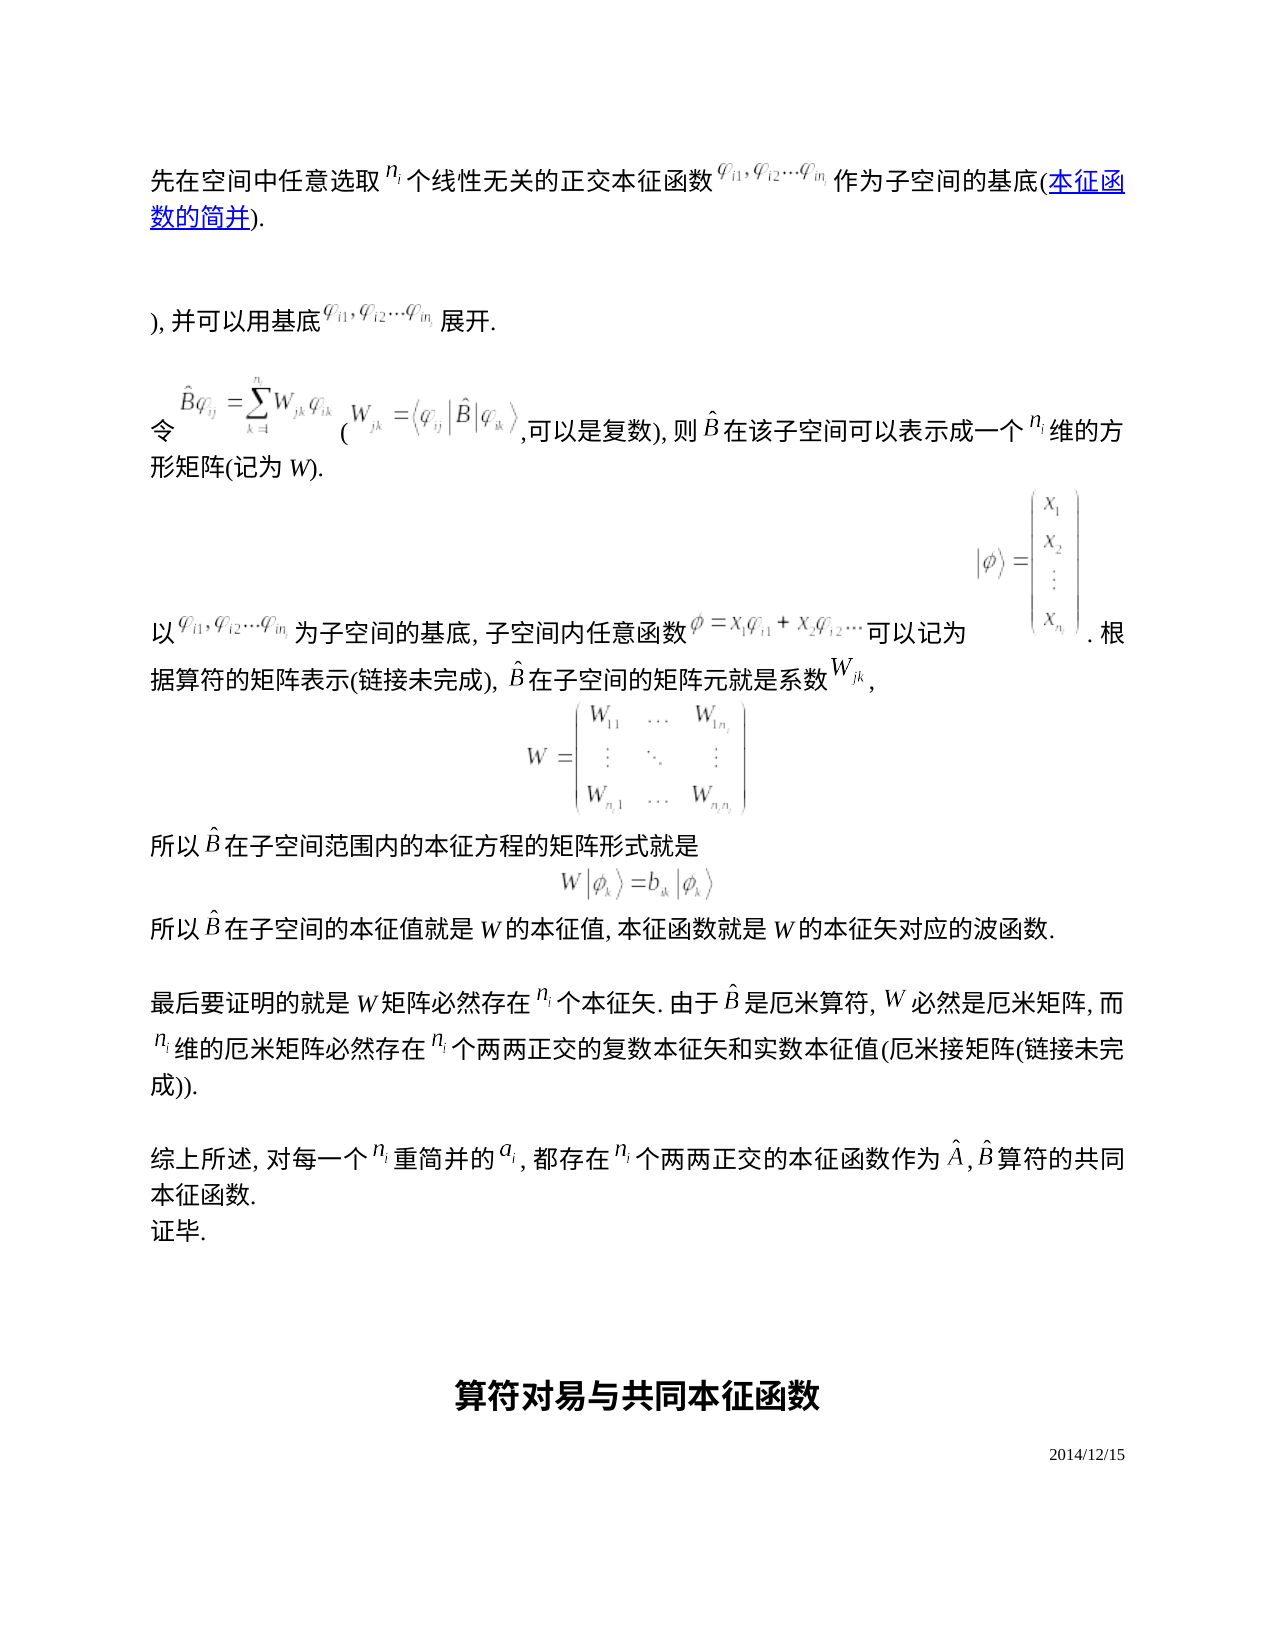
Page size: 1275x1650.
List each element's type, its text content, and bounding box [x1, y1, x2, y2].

text 算符对易与共同本征函数 [150, 1369, 1125, 1418]
text ), 并可以用基底展开. [150, 291, 1125, 338]
text 所以在子空间范围内的本征方程的矩阵形式就是 [150, 821, 1125, 863]
text 先在空间中任意选取个线性无关的正交本征函数作为子空间的基底(本征函数的简并). [150, 150, 1125, 233]
text 证毕. [150, 1212, 1125, 1248]
text 综上所述, 对每一个重简并的, 都存在个两两正交的本征函数作为,算符的共同本征函数. [150, 1130, 1125, 1212]
text 2014/12/15 [150, 1445, 1125, 1464]
text 所以在子空间的本征值就是W的本征值, 本征函数就是W的本征矢对应的波函数. [150, 904, 1125, 946]
text 以为子空间的基底, 子空间内任意函数可以记为 . 根据算符的矩阵表示(链接未完成), 在子空间的矩阵元就是系数, [150, 483, 1125, 697]
text 令(,可以是复数), 则在该子空间可以表示成一个维的方形矩阵(记为W). [150, 367, 1125, 483]
text 最后要证明的就是W矩阵必然存在个本征矢. 由于是厄米算符, 必然是厄米矩阵, 而维的厄米矩阵必然存在个两两正交的复数本征矢和实数本征值(厄米接矩阵(链接未完成)). [150, 975, 1125, 1102]
